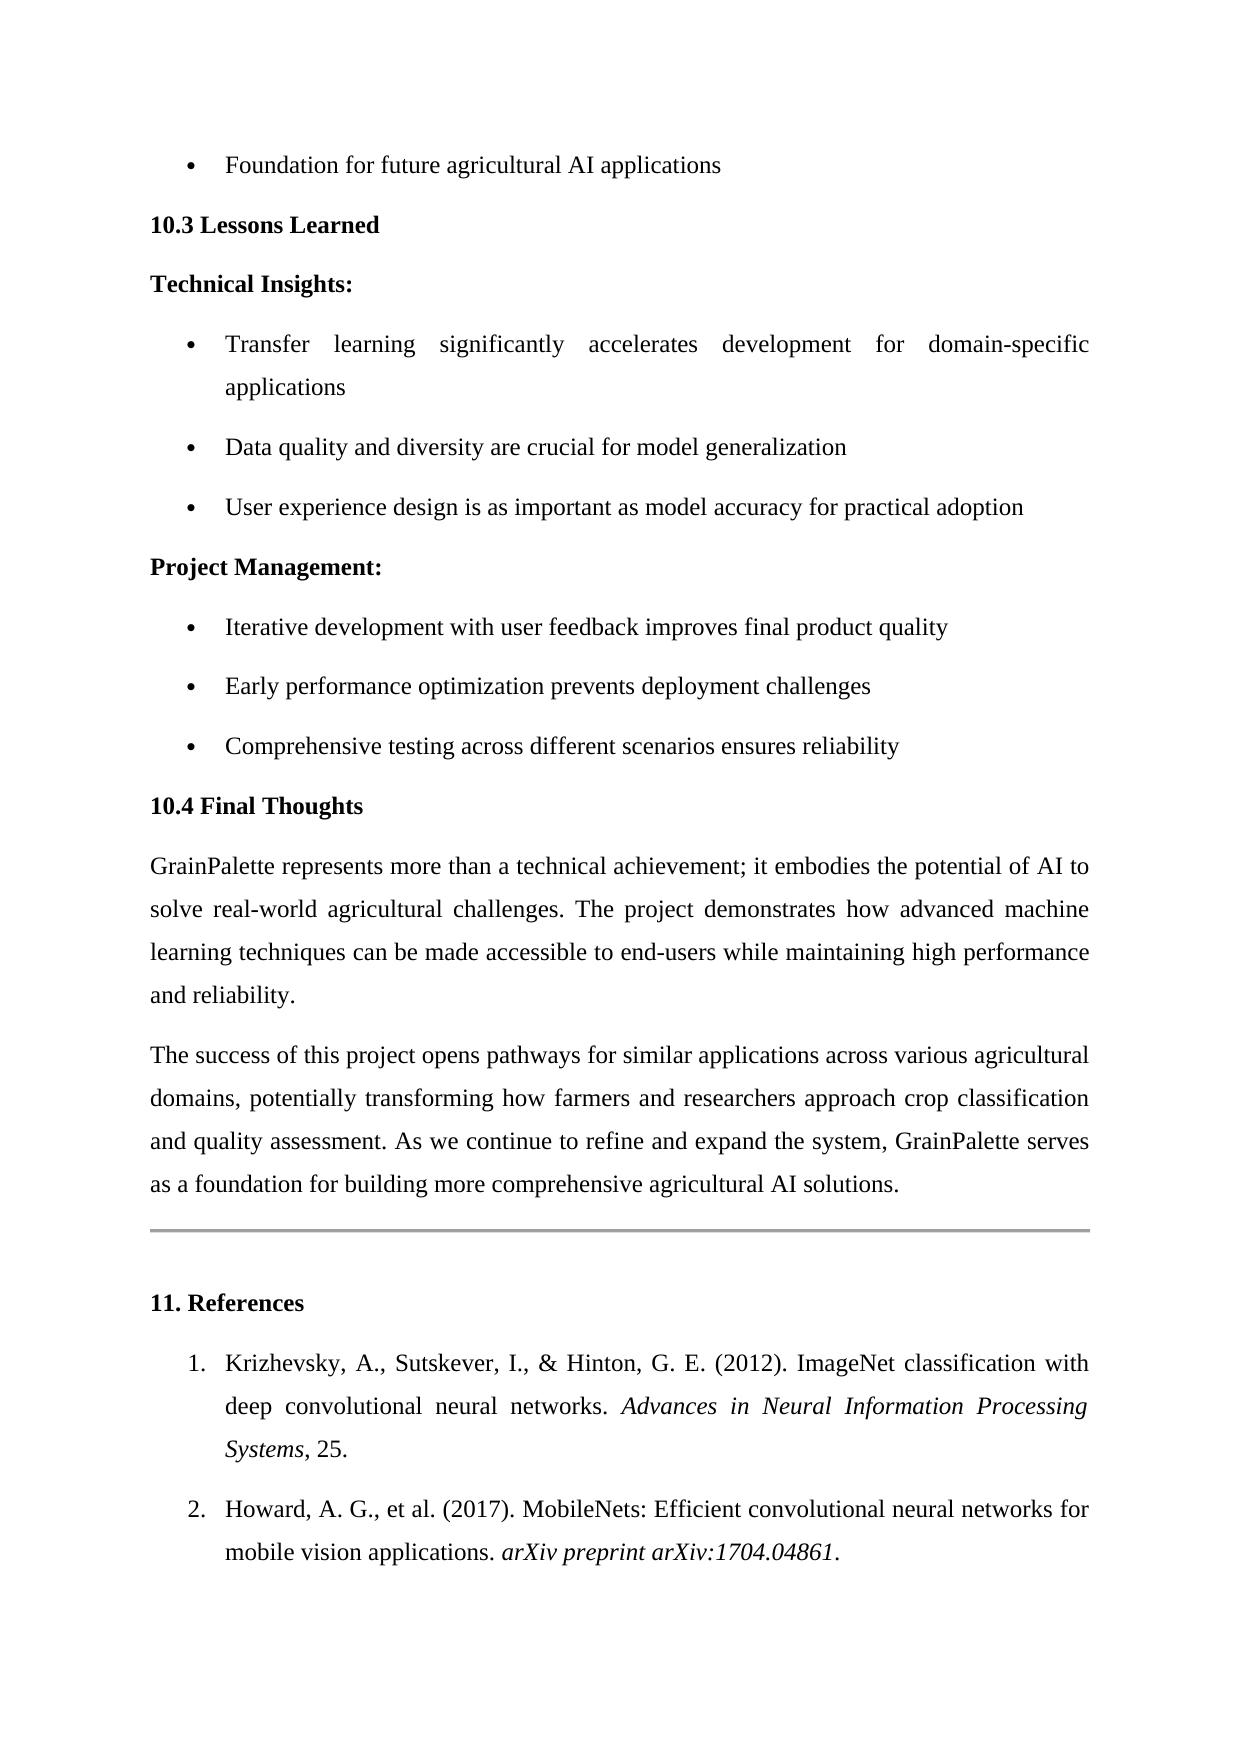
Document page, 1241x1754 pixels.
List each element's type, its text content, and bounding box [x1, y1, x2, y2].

list Transfer learning significantly accelerates development for domain-specific applications [187, 329, 1090, 401]
text The success of this project opens pathways for similar applications across various agricultural domains, potentially transforming how farmers and researchers approach crop classification and quality assessment. As we continue to refine and expand the system, GrainPalette serves as a foundation for building more comprehensive agricultural AI solutions. [150, 1040, 1090, 1198]
list Iterative development with user feedback improves final product quality [187, 612, 1090, 640]
list Early performance optimization prevents deployment challenges [187, 671, 1090, 700]
text Project Management: [150, 552, 1090, 581]
list Data quality and diversity are crucial for model generalization [187, 432, 1090, 461]
text 11. References [150, 1288, 1090, 1317]
list Howard, A. G., et al. (2017). MobileNets: Efficient convolutional neural networks for mobile vision applications. arXiv preprint arXiv:1704.04861. [187, 1494, 1090, 1566]
text Technical Insights: [150, 269, 1090, 298]
list Comprehensive testing across different scenarios ensures reliability [187, 731, 1090, 760]
list User experience design is as important as model accuracy for practical adoption [187, 492, 1090, 521]
list Foundation for future agricultural AI applications [187, 150, 1090, 179]
text 10.3 Lessons Learned [150, 210, 1090, 238]
text 10.4 Final Thoughts [150, 791, 1090, 820]
text GrainPalette represents more than a technical achievement; it embodies the potential of AI to solve real-world agricultural challenges. The project demonstrates how advanced machine learning techniques can be made accessible to end-users while maintaining high performance and reliability. [150, 851, 1090, 1009]
list Krizhevsky, A., Sutskever, I., & Hinton, G. E. (2012). ImageNet classification with deep convolutional neural networks. Advances in Neural Information Processing Systems, 25. [187, 1348, 1090, 1463]
